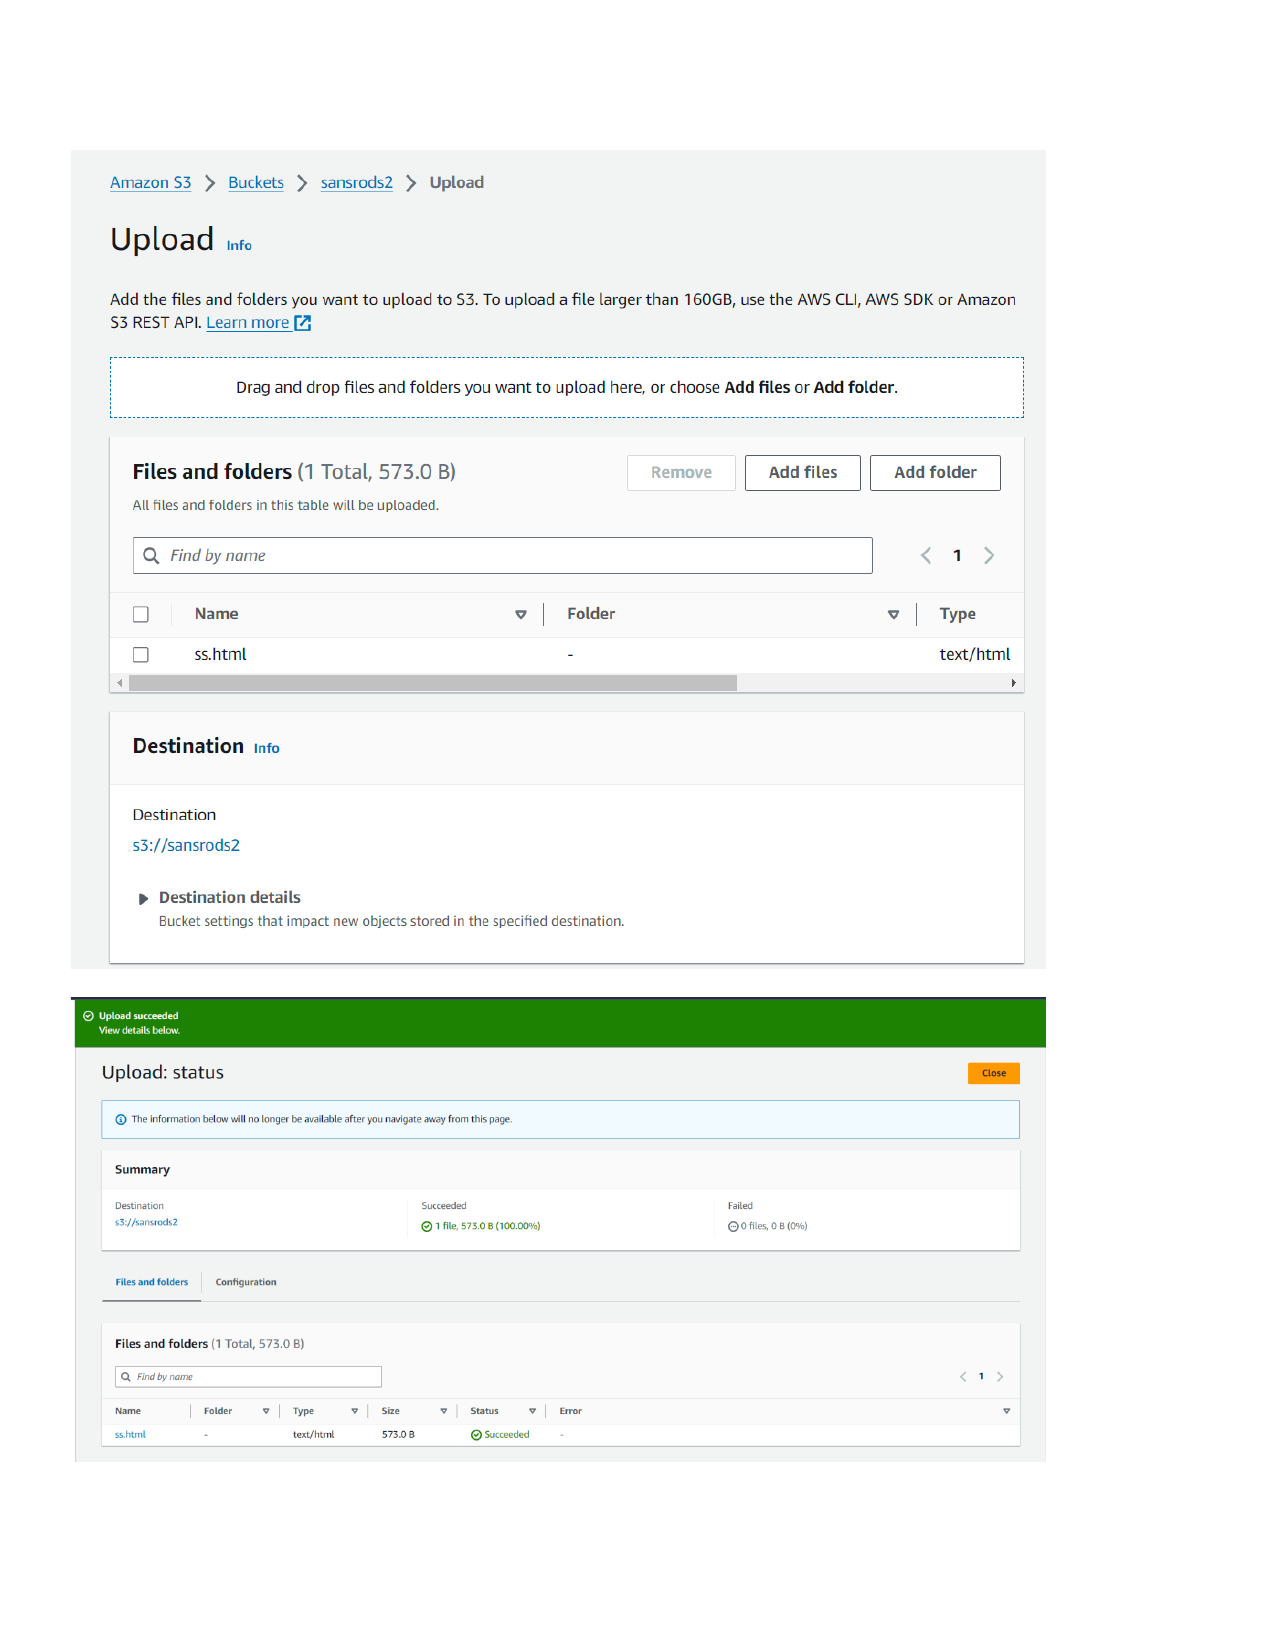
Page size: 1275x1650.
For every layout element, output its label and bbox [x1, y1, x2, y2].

picture [70, 150, 1046, 969]
picture [70, 997, 1046, 1462]
